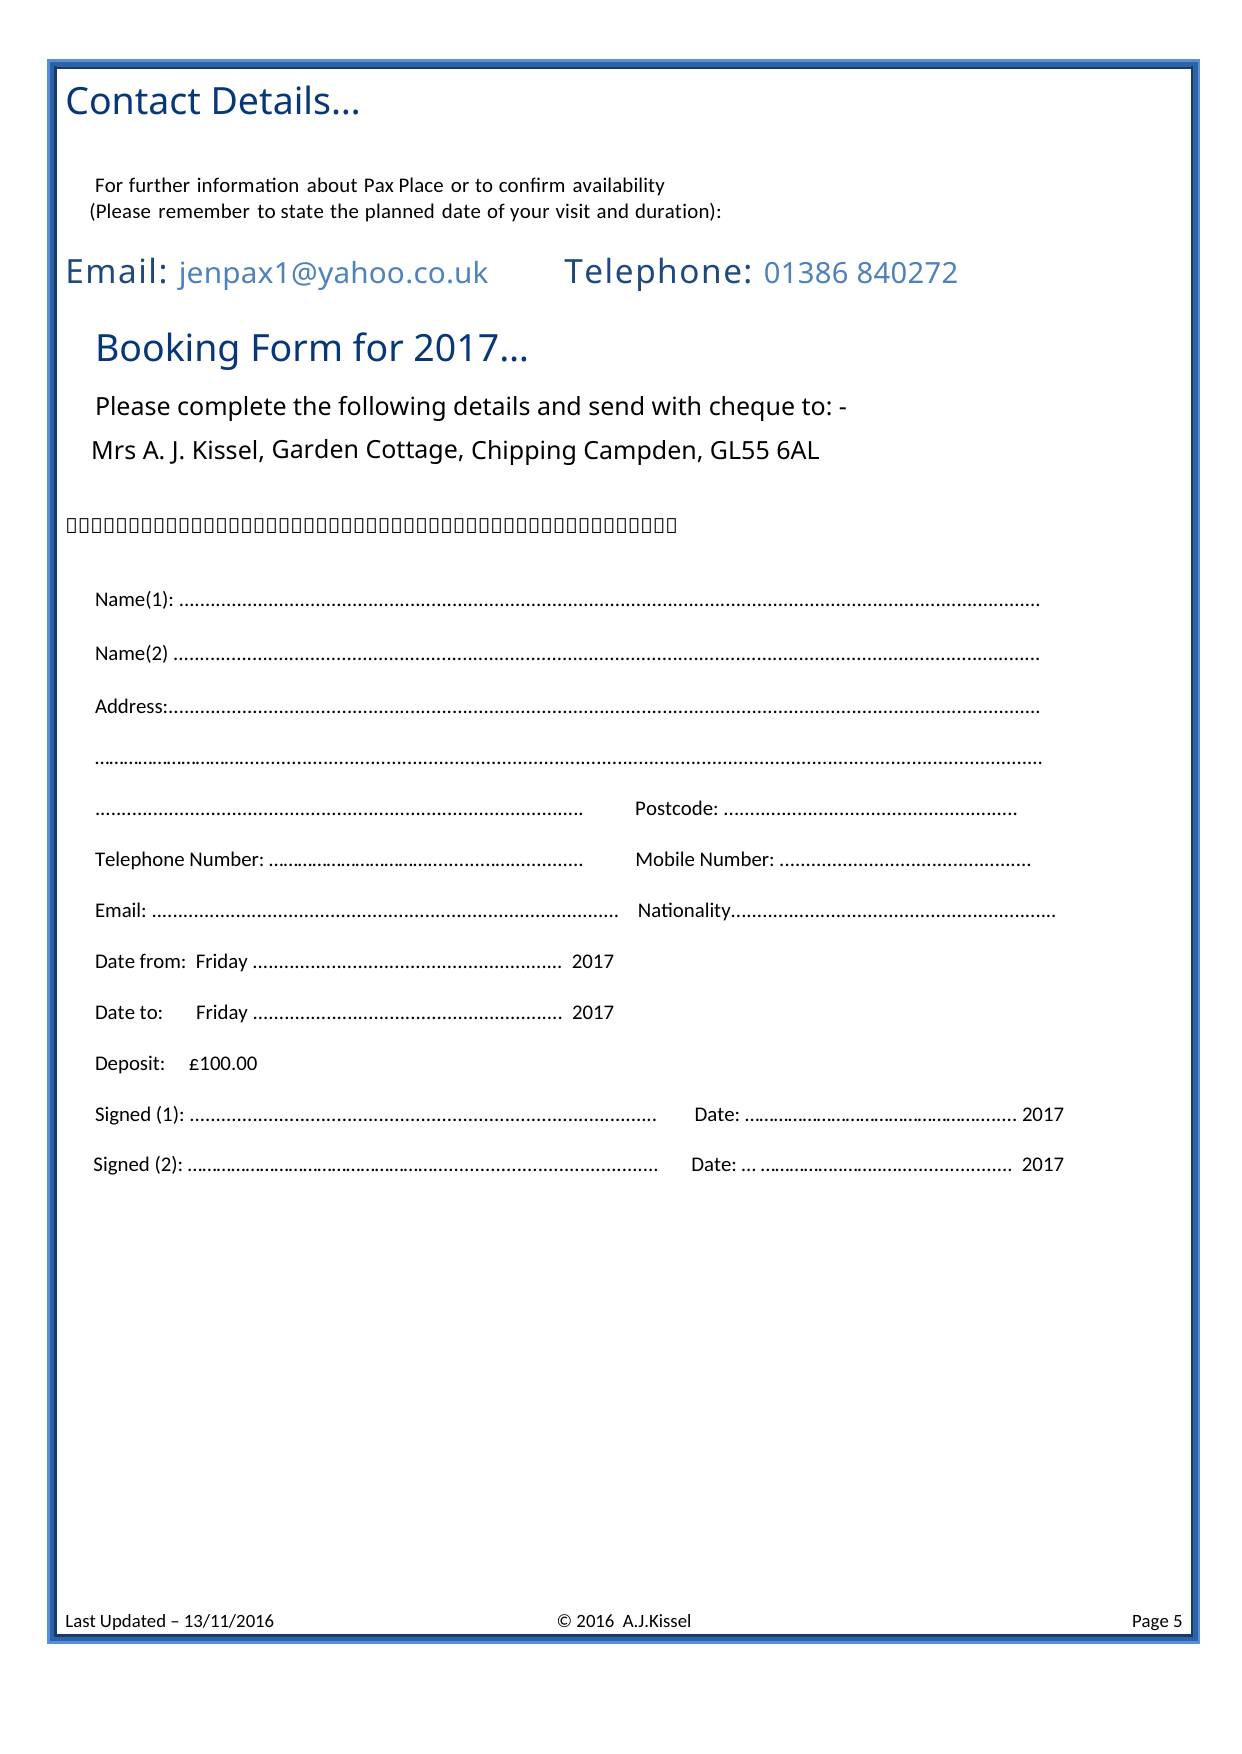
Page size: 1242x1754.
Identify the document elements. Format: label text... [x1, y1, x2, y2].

text Signed (1): ......................................................................................... Date: …………………………………………........ 2017 [95, 1101, 1138, 1126]
text Name(1): .................................................................................................................................................................... [95, 586, 1084, 611]
text Date to: Friday ........................................................... 2017 [95, 999, 1143, 1024]
text Date from: Friday ........................................................... 2017 [95, 948, 1143, 973]
text (Please remember to state the planned date of your visit and duration): [65, 198, 1182, 223]
text Please complete the following details and send with cheque to: - [95, 388, 877, 422]
text ............................................................................................. Postcode: ........................................................ [95, 795, 1084, 821]
text Deposit: £100.00 [95, 1050, 462, 1075]
subtitle Email: jenpax1@yahoo.co.uk Telephone: 01386 840272 [65, 248, 1182, 293]
text  [65, 511, 1172, 540]
text …………………………......................................................................................................................................................... [95, 744, 1084, 770]
text Booking Form for 2017… [95, 321, 1184, 372]
text Signed (2): ……………………………………………........................................... Date: … ……………..……..…...................... 2017 [65, 1152, 1182, 1177]
text Address:...................................................................................................................................................................... [95, 694, 1084, 719]
text Email: ......................................................................................... Nationality.............................................................. [95, 897, 1084, 922]
text Telephone Number: …………………………….............….............. Mobile Number: ................................................ [95, 846, 1084, 872]
text Contact Details… [65, 71, 1184, 125]
text Mrs A. J. Kissel, Garden Cottage, Chipping Campden, GL55 6AL [65, 431, 877, 467]
text For further information about Pax Place or to confirm availability [95, 172, 1062, 197]
text Name(2) ..................................................................................................................................................................... [95, 640, 1084, 665]
